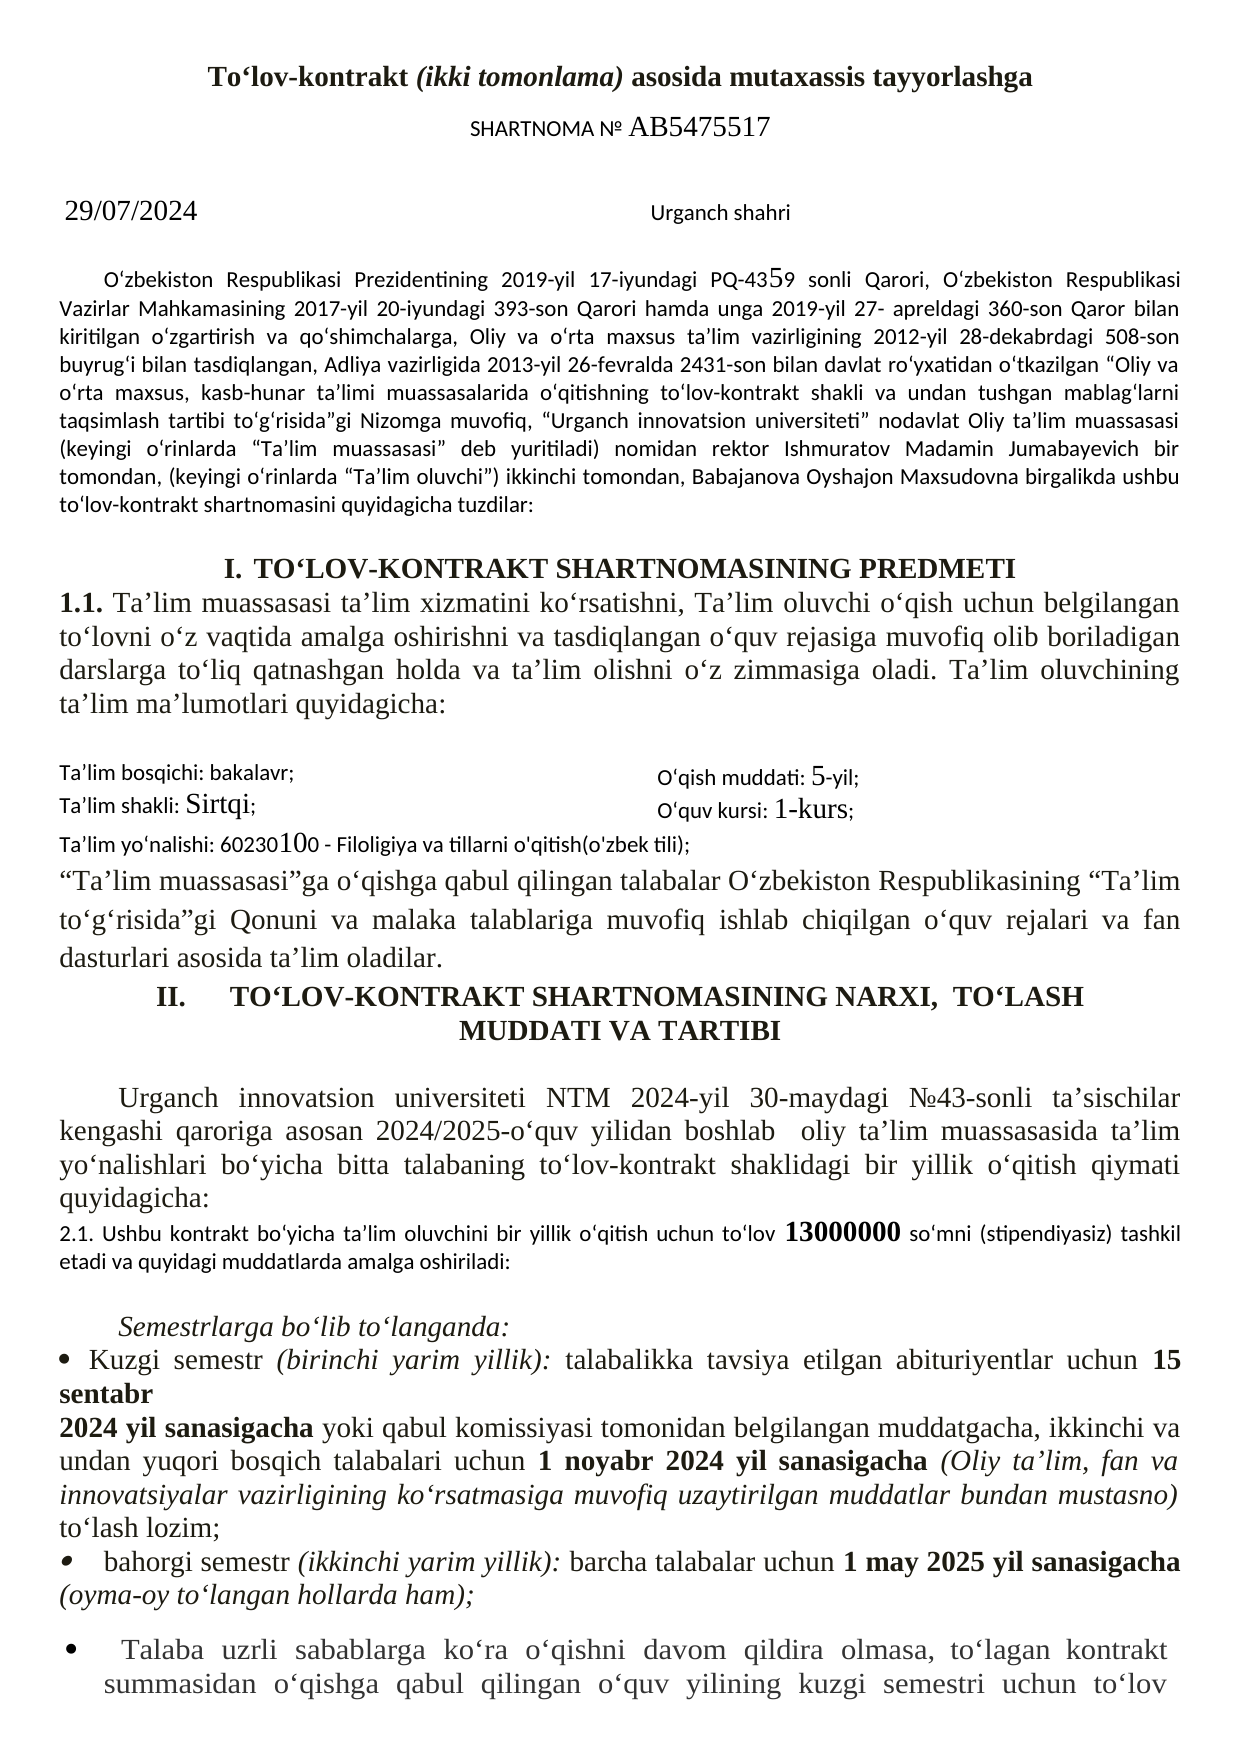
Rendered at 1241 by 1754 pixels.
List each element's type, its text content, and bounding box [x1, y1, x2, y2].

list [66, 1632, 1168, 1699]
text SHARTNOMA № AB5475517 [59, 109, 1181, 143]
list TO‘LOV-KONTRAKT SHARTNOMASINING PREDMETI [59, 552, 1181, 585]
list Kuzgi semestr (birinchi yarim yillik): talabalikka tavsiya etilgan abituriyentlar uchun 15 sentabr 2024 yil sanasigacha yoki qabul komissiyasi tomonidan belgilangan muddatgacha, ikkinchi va undan yuqori bosqich talabalari uchun 1 noyabr 2024 yil sanasigacha (Oliy ta’lim, fan va innovatsiyalar vazirligining koʻrsatmasiga muvofiq uzaytirilgan muddatlar bundan mustasno) to‘lash lozim; [59, 1342, 1181, 1544]
text Ta’lim yo‘nalishi: 60230100 - Filoligiya va tillarni o'qitish(o'zbek tili); [59, 825, 1181, 858]
text 29/07/2024 Urganch shahri [59, 193, 1181, 227]
list MUDDATI VA TARTIBI [59, 1013, 1181, 1046]
text Ta’lim bosqichi: bakalavr; Ta’lim shakli: Sirtqi; [59, 758, 583, 819]
text Oʻzbekiston Respublikasi Prezidentining 2019-yil 17-iyundagi PQ-4359 sonli Qarori, O‘zbekiston Respublikasi Vazirlar Mahkamasining 2017-yil 20-iyundagi 393-son Qarori hamda unga 2019-yil 27- apreldagi 360-son Qaror bilan kiritilgan o‘zgartirish va qo‘shimchalarga, Oliy va o‘rta maxsus ta’lim vazirligining 2012-yil 28-dekabrdagi 508-son buyrug‘i bilan tasdiqlangan, Adliya vazirligida 2013-yil 26-fevralda 2431-son bilan davlat ro‘yxatidan o‘tkazilgan “Oliy va o‘rta maxsus, kasb-hunar ta’limi muassasalarida o‘qitishning to‘lov-kontrakt shakli va undan tushgan mablag‘larni taqsimlash tartibi to‘g‘risida”gi Nizomga muvofiq, “Urganch innovatsion universiteti” nodavlat Oliy ta’lim muassasasi (keyingi oʻrinlarda “Ta’lim muassasasi” deb yuritiladi) nomidan rektor Ishmuratov Madamin Jumabayevich bir tomondan, (keyingi o‘rinlarda “Ta’lim oluvchi”) ikkinchi tomondan, Babajanova Oyshajon Maxsudovna birgalikda ushbu to‘lov-kontrakt shartnomasini quyidagicha tuzdilar: [59, 260, 1181, 518]
text O‘qish muddati: 5-yil; [657, 758, 1181, 791]
text To‘lov-kontrakt (ikki tomonlama) asosida mutaxassis tayyorlashga [59, 59, 1181, 93]
list TO‘LOV-KONTRAKT SHARTNOMASINING NARXI, TO‘LASH [59, 979, 1181, 1013]
text 2.1. Ushbu kontrakt bo‘yicha ta’lim oluvchini bir yillik o‘qitish uchun to‘lov 13000000 soʻmni (stipendiyasiz) tashkil etadi va quyidagi muddatlarda amalga oshiriladi: [59, 1214, 1181, 1275]
text Semestrlarga bo‘lib to‘langanda: [59, 1309, 1181, 1342]
list bahorgi semestr (ikkinchi yarim yillik): barcha talabalar uchun 1 may 2025 yil sanasigacha (oyma-oy to‘langan hollarda ham); [59, 1544, 1181, 1611]
text 1.1. Ta’lim muassasasi ta’lim xizmatini ko‘rsatishni, Ta’lim oluvchi o‘qish uchun belgilangan to‘lovni o‘z vaqtida amalga oshirishni va tasdiqlangan o‘quv rejasiga muvofiq olib boriladigan darslarga to‘liq qatnashgan holda va ta’lim olishni o‘z zimmasiga oladi. Ta’lim oluvchining ta’lim ma’lumotlari quyidagicha: [59, 585, 1181, 719]
text Urganch innovatsion universiteti NTM 2024-yil 30-maydagi №43-sonli ta’sischilar kengashi qaroriga asosan 2024/2025-oʻquv yilidan boshlab oliy ta’lim muassasasida ta’lim yoʻnalishlari boʻyicha bitta talabaning toʻlov-kontrakt shaklidagi bir yillik oʻqitish qiymati quyidagicha: [59, 1080, 1181, 1214]
text O‘quv kursi: 1-kurs; [657, 791, 1181, 825]
text “Ta’lim muassasasi”ga o‘qishga qabul qilingan talabalar O‘zbekiston Respublikasining “Ta’lim to‘g‘risida”gi Qonuni va malaka talablariga muvofiq ishlab chiqilgan o‘quv rejalari va fan dasturlari asosida ta’lim oladilar. [59, 863, 1181, 974]
